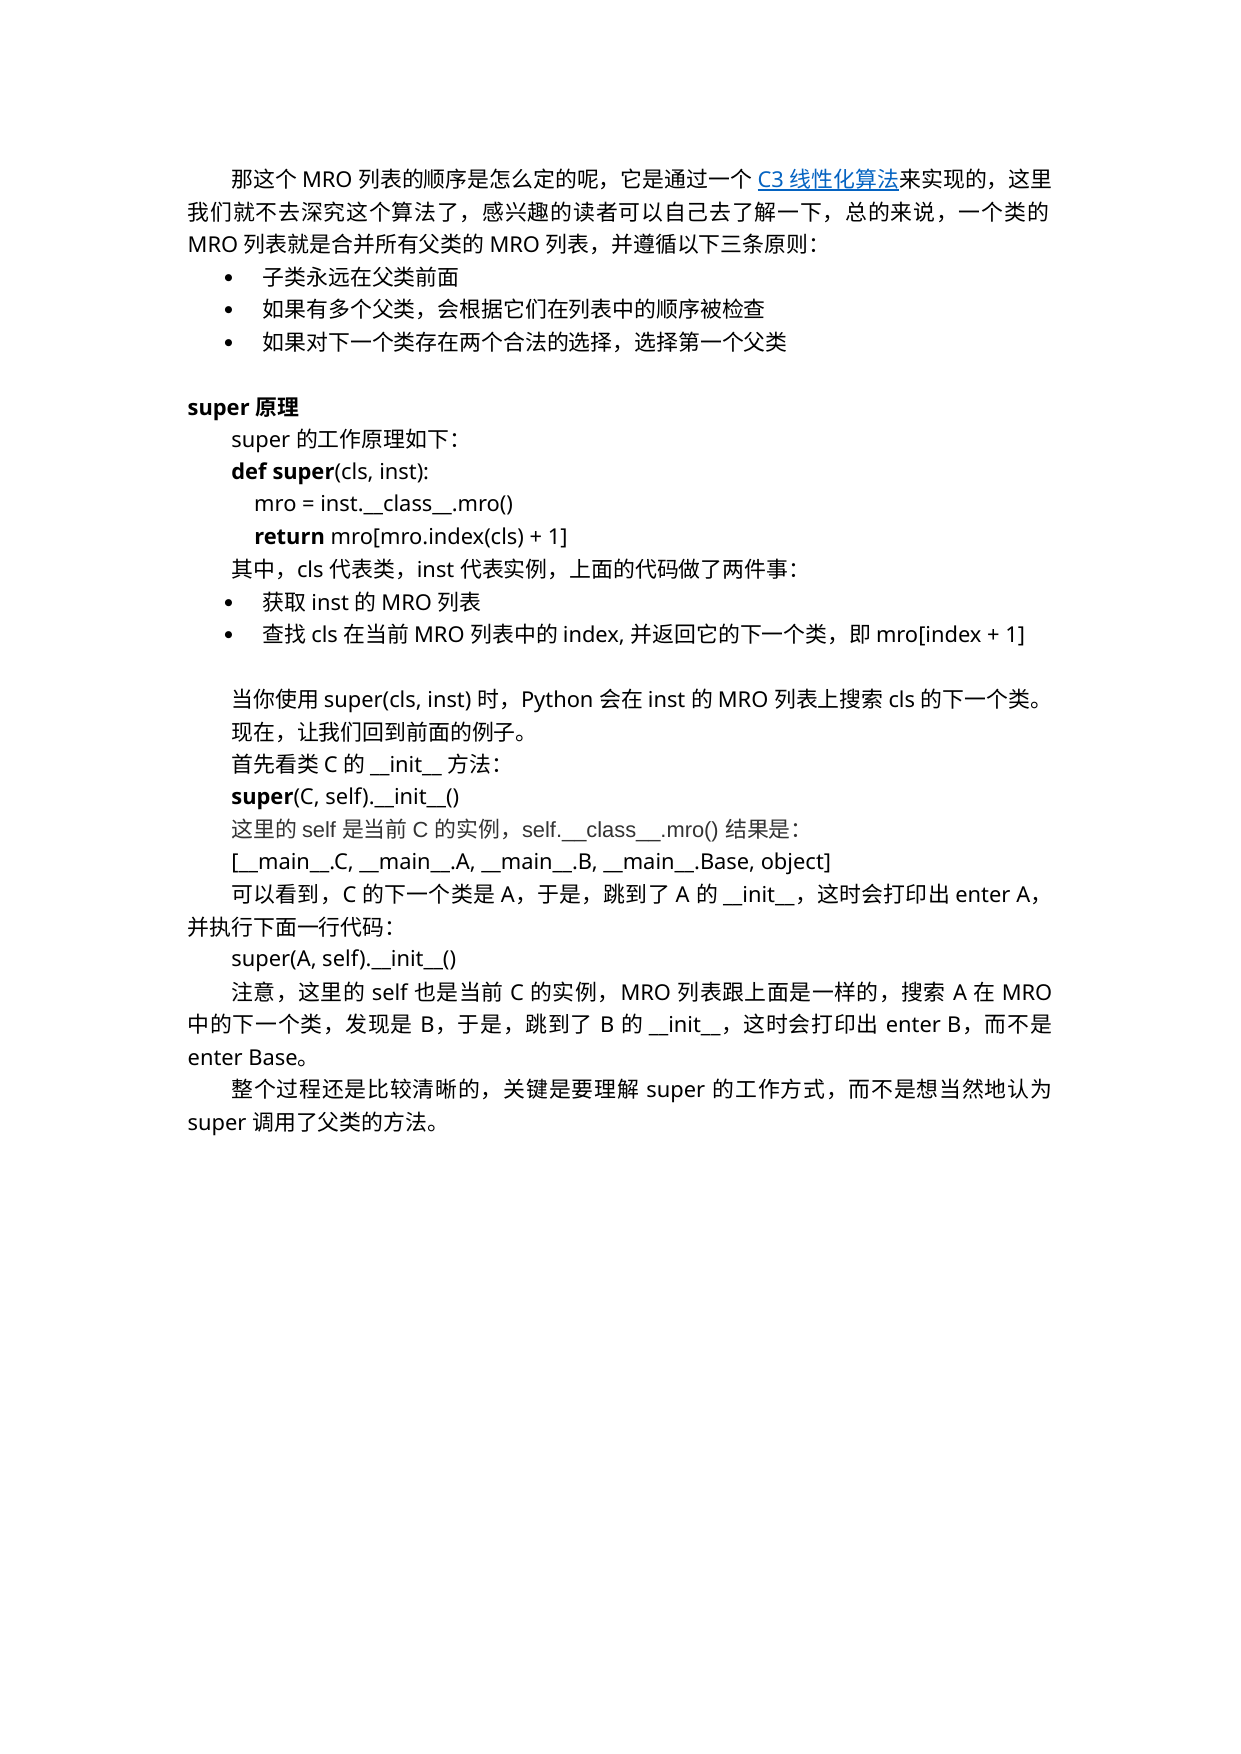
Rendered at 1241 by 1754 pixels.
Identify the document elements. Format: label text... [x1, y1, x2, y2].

text 整个过程还是比较清晰的，关键是要理解 super 的工作方式，而不是想当然地认为 super 调用了父类的方法。 [187, 1072, 1053, 1137]
text super 原理 [187, 389, 1053, 422]
list 子类永远在父类前面 [225, 259, 1053, 292]
list 如果有多个父类，会根据它们在列表中的顺序被检查 [225, 292, 1053, 324]
text 当你使用 super(cls, inst) 时，Python 会在 inst 的 MRO 列表上搜索 cls 的下一个类。 [187, 682, 1053, 714]
text 现在，让我们回到前面的例子。 [187, 714, 1053, 747]
text 那这个 MRO 列表的顺序是怎么定的呢，它是通过一个 C3 线性化算法来实现的，这里我们就不去深究这个算法了，感兴趣的读者可以自己去了解一下，总的来说，一个类的 MRO 列表就是合并所有父类的 MRO 列表，并遵循以下三条原则： [187, 162, 1053, 259]
text 首先看类 C 的 __init__ 方法： [187, 747, 1053, 779]
list 如果对下一个类存在两个合法的选择，选择第一个父类 [225, 324, 1053, 357]
text super(C, self).__init__() [187, 779, 1053, 812]
text [__main__.C, __main__.A, __main__.B, __main__.Base, object] [187, 844, 1053, 877]
list 查找 cls 在当前 MRO 列表中的 index, 并返回它的下一个类，即 mro[index + 1] [225, 617, 1053, 649]
text super(A, self).__init__() [187, 942, 1053, 974]
text 注意，这里的 self 也是当前 C 的实例，MRO 列表跟上面是一样的，搜索 A 在 MRO 中的下一个类，发现是 B，于是，跳到了 B 的 __init__，这时会打印出 enter B，而不是 enter Base。 [187, 974, 1053, 1072]
text 可以看到，C 的下一个类是 A，于是，跳到了 A 的 __init__，这时会打印出 enter A，并执行下面一行代码： [187, 877, 1053, 942]
list 获取 inst 的 MRO 列表 [225, 584, 1053, 617]
text return mro[mro.index(cls) + 1] [187, 519, 1053, 552]
text 这里的 self 是当前 C 的实例，self.__class__.mro() 结果是： [187, 812, 1053, 844]
text mro = inst.__class__.mro() [187, 487, 1053, 519]
text 其中，cls 代表类，inst 代表实例，上面的代码做了两件事： [187, 552, 1053, 584]
text super 的工作原理如下： [187, 422, 1053, 454]
text def super(cls, inst): [187, 454, 1053, 487]
